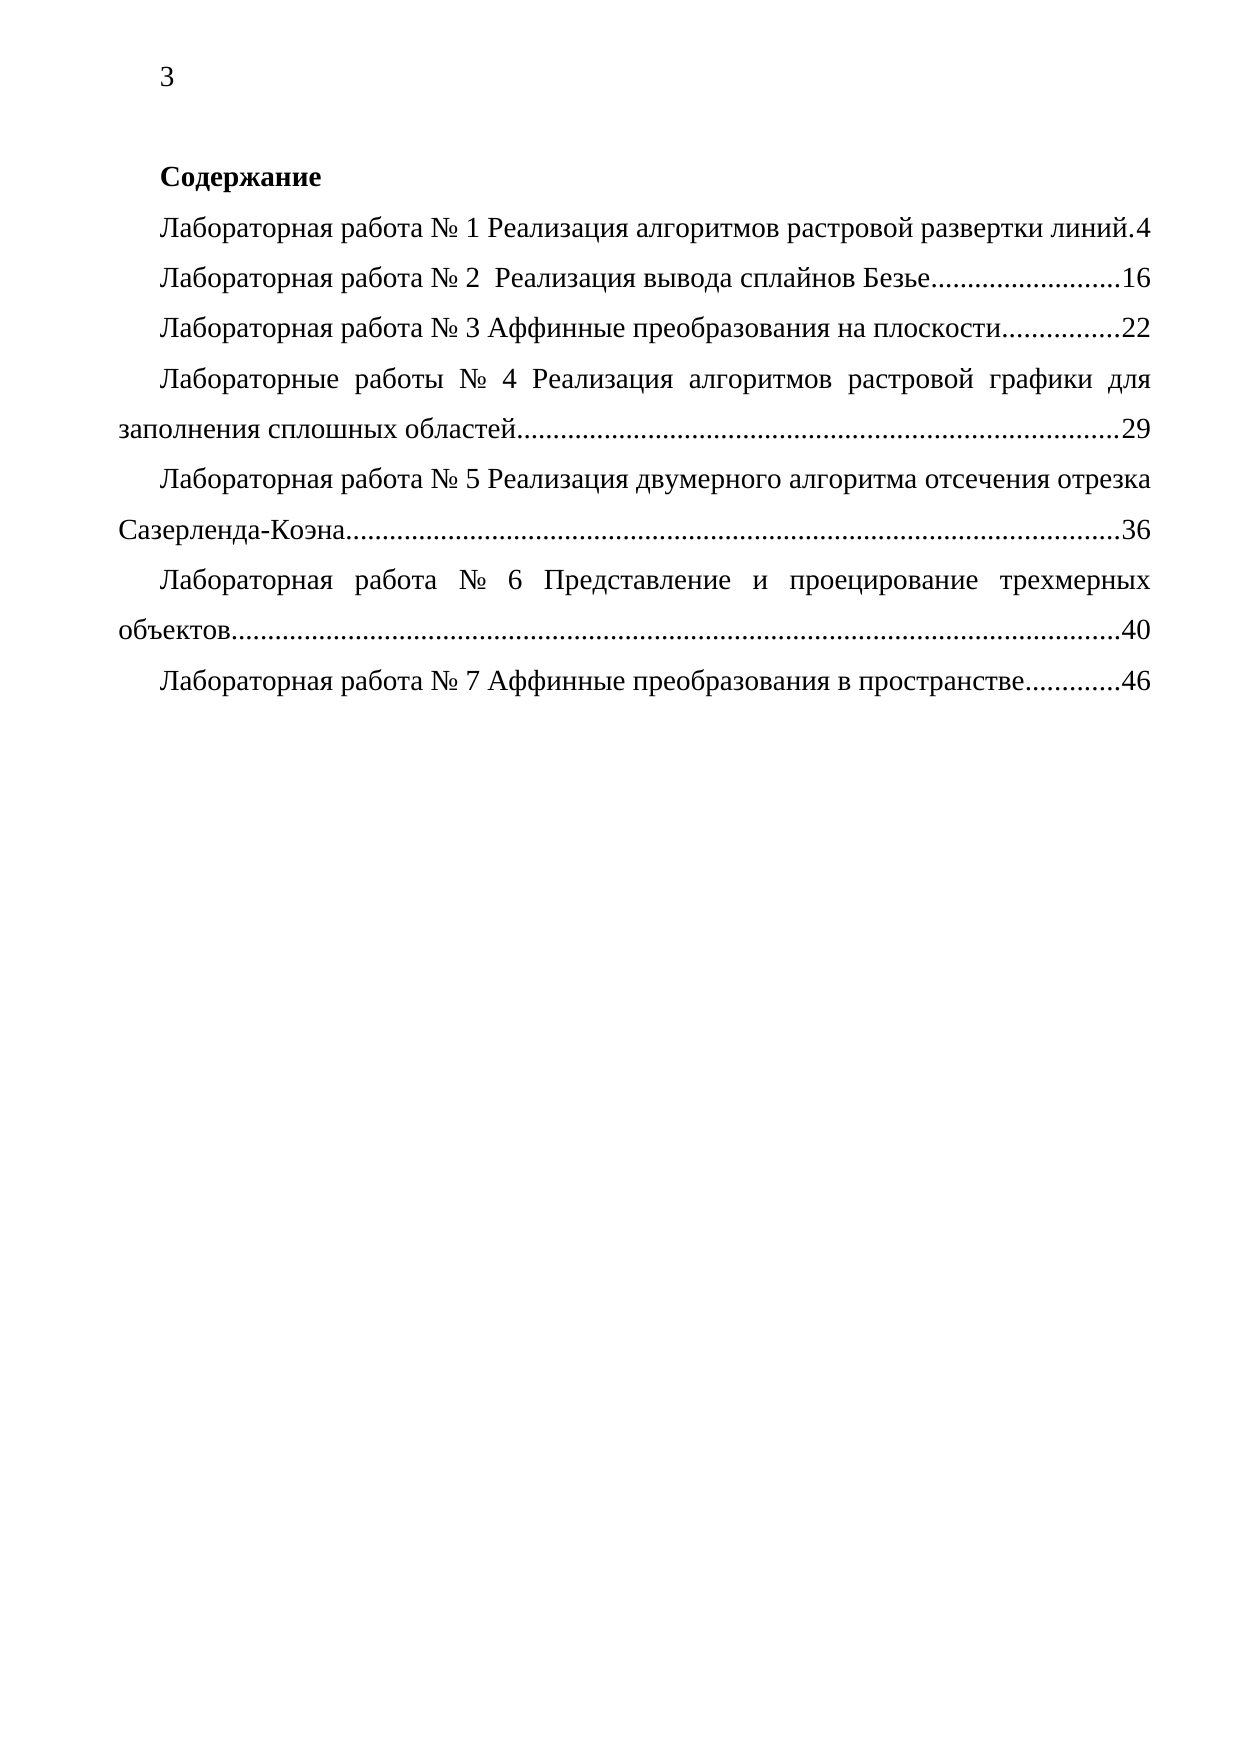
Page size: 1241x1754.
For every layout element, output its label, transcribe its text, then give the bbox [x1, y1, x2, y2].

text Содержание [118, 159, 1152, 193]
text Лабораторная работа № 7 Аффинные преобразования в пространстве 46 [118, 663, 1152, 696]
text Лабораторная работа № 1 Реализация алгоритмов растровой развертки линий 4 [118, 210, 1152, 243]
text Лабораторная работа № 3 Аффинные преобразования на плоскости 22 [118, 311, 1152, 344]
text Лабораторная работа № 2 Реализация вывода сплайнов Безье 16 [118, 260, 1152, 294]
text Лабораторные работы № 4 Реализация алгоритмов растровой графики для заполнения сплошных областей 29 [118, 361, 1152, 445]
text Лабораторная работа № 6 Представление и проецирование трехмерных объектов 40 [118, 562, 1152, 646]
text Лабораторная работа № 5 Реализация двумерного алгоритма отсечения отрезка Сазерленда-Коэна 36 [118, 461, 1152, 545]
